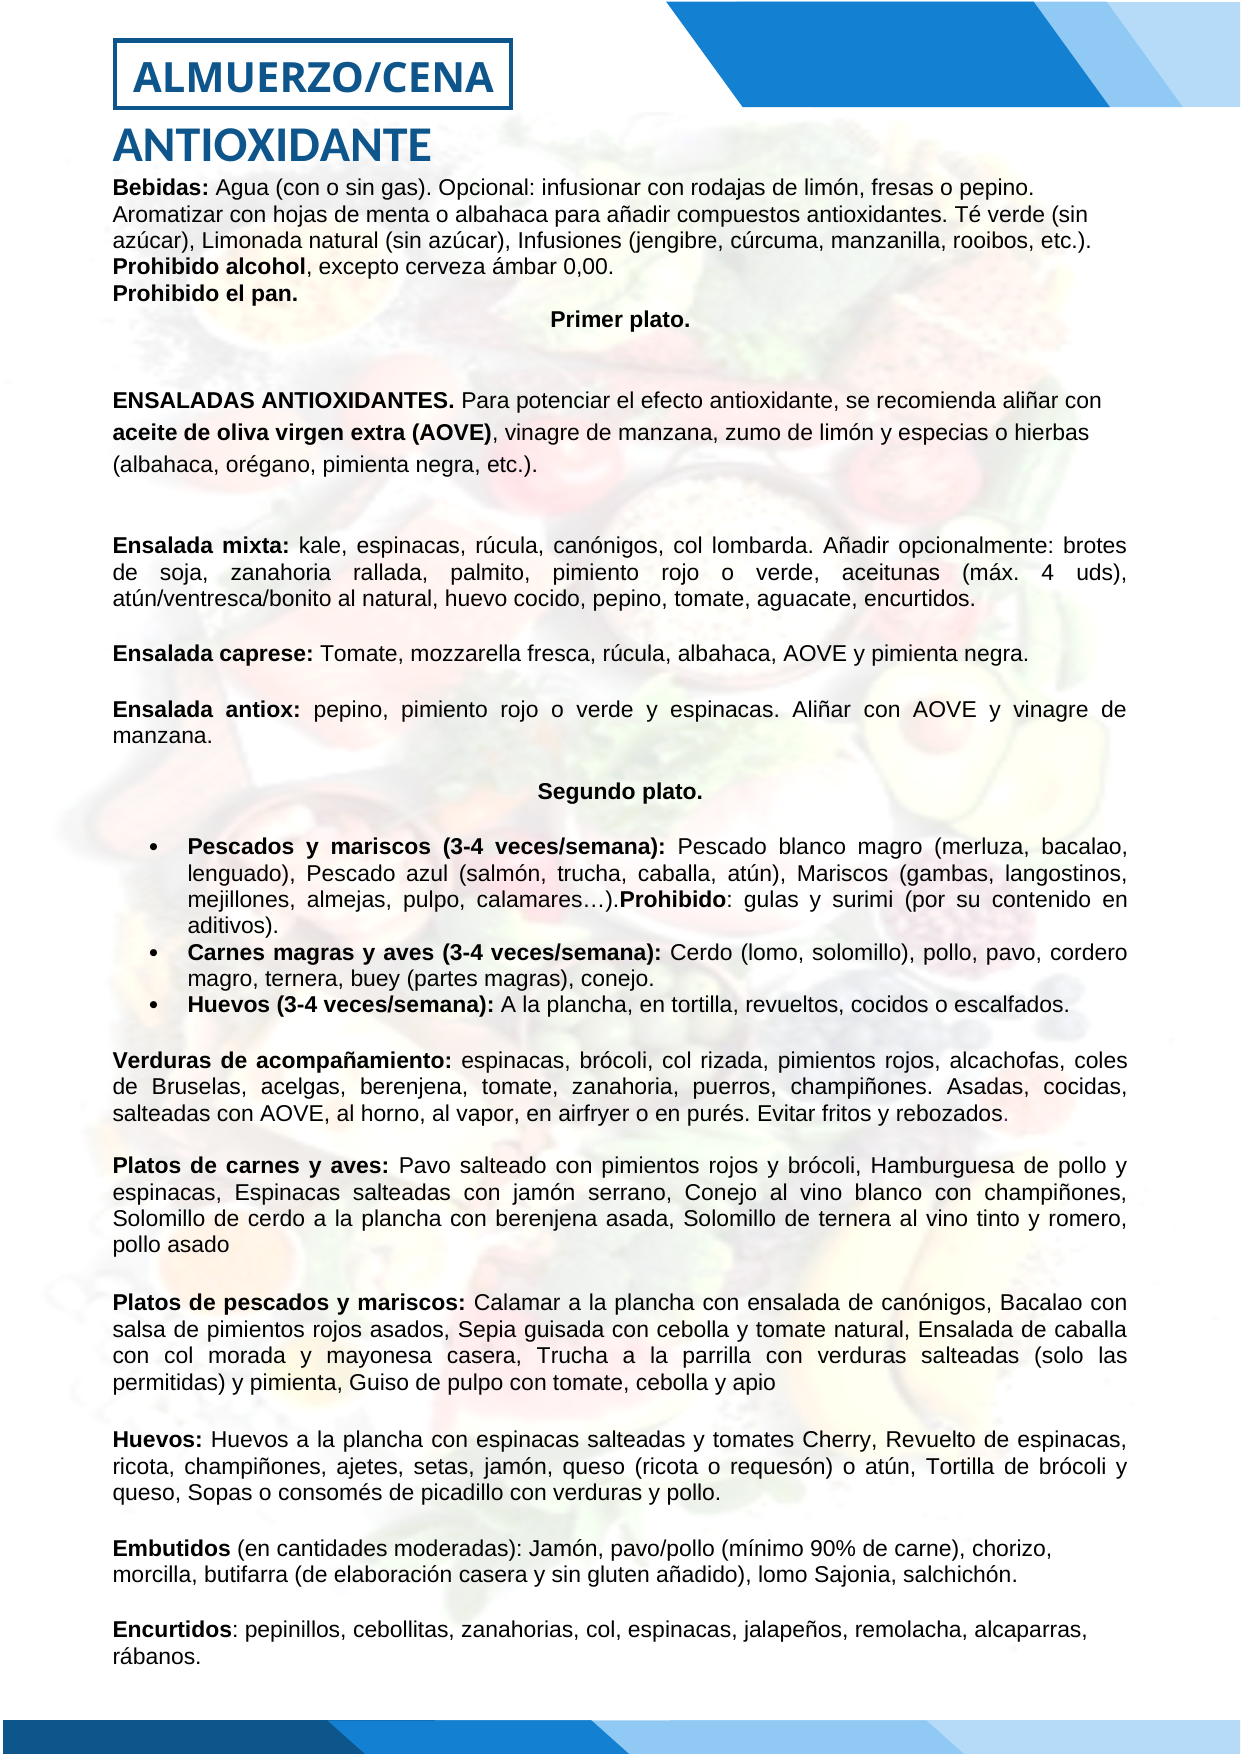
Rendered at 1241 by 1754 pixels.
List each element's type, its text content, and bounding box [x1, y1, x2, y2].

subtitle Platos de pescados y mariscos: Calamar a la plancha con ensalada de canónigos, Bacalao con salsa de pimientos rojos asados, Sepia guisada con cebolla y tomate natural, Ensalada de caballa con col morada y mayonesa casera, Trucha a la parrilla con verduras salteadas (solo las permitidas) y pimienta, Guiso de pulpo con tomate, cebolla y apio [112, 1348, 1128, 1453]
text Embutidos (en cantidades moderadas): Jamón, pavo/pollo (mínimo 90% de carne), chorizo, morcilla, butifarra (de elaboración casera y sin gluten añadido), lomo Sajonia, salchichón. [112, 1593, 1128, 1646]
list Huevos (3-4 veces/semana): A la plancha, en tortilla, revueltos, cocidos o escalfados. [150, 1050, 1128, 1076]
subtitle ANTIOXIDANTE [112, 113, 1128, 174]
subtitle Bebidas: Agua (con o sin gas). Opcional: infusionar con rodajas de limón, fresas o pepino. Aromatizar con hojas de menta o albahaca para añadir compuestos antioxidantes. Té verde (sin azúcar), Limonada natural (sin azúcar), Infusiones (jengibre, cúrcuma, manzanilla, rooibos, etc.). Prohibido alcohol, excepto cerveza ámbar 0,00. [112, 174, 1128, 279]
list Pescados y mariscos (3-4 veces/semana): Pescado blanco magro (merluza, bacalao, lenguado), Pescado azul (salmón, trucha, caballa, atún), Mariscos (gambas, langostinos, mejillones, almejas, pulpo, calamares…).Prohibido: gulas y surimi (por su contenido en aditivos). [150, 833, 1128, 939]
text Ensalada antiox: pepino, pimiento rojo o verde y espinacas. Aliñar con AOVE y vinagre de manzana. [112, 696, 1128, 749]
subtitle Primer plato. [112, 306, 1128, 332]
text Encurtidos: pepinillos, cebollitas, zanahorias, col, espinacas, jalapeños, remolacha, alcaparras, rábanos. [112, 1675, 1128, 1727]
subtitle Huevos: Huevos a la plancha con espinacas salteadas y tomates Cherry, Revuelto de espinacas, ricota, champiñones, ajetes, setas, jamón, queso (ricota o requesón) o atún, Tortilla de brócoli y queso, Sopas o consomés de picadillo con verduras y pollo. [112, 1485, 1128, 1564]
subtitle Verduras de acompañamiento: espinacas, brócoli, col rizada, pimientos rojos, alcachofas, coles de Bruselas, acelgas, berenjena, tomate, zanahoria, puerros, champiñones. Asadas, cocidas, salteadas con AOVE, al horno, al vapor, en airfryer o en purés. Evitar fritos y rebozados. [112, 1105, 1128, 1184]
text Ensalada caprese: Tomate, mozzarella fresca, rúcula, albahaca, AOVE y pimienta negra. [112, 640, 1128, 667]
subtitle Platos de carnes y aves: Pavo salteado con pimientos rojos y brócoli, Hamburguesa de pollo y espinacas, Espinacas salteadas con jamón serrano, Conejo al vino blanco con champiñones, Solomillo de cerdo a la plancha con berenjena asada, Solomillo de ternera al vino tinto y romero, pollo asado [112, 1211, 1128, 1316]
list Carnes magras y aves (3-4 veces/semana): Cerdo (lomo, solomillo), pollo, pavo, cordero magro, ternera, buey (partes magras), conejo. [150, 968, 1128, 1021]
subtitle ENSALADAS ANTIOXIDANTES. Para potenciar el efecto antioxidante, se recomienda aliñar con aceite de oliva virgen extra (AOVE), vinagre de manzana, zumo de limón y especias o hierbas (albahaca, orégano, pimienta negra, etc.). [112, 387, 1128, 477]
text Segundo plato. [112, 778, 1128, 804]
text Prohibido el pan. [112, 279, 1128, 306]
text Ensalada mixta: kale, espinacas, rúcula, canónigos, col lombarda. Añadir opcionalmente: brotes de soja, zanahoria rallada, palmito, pimiento rojo o verde, aceitunas (máx. 4 uds), atún/ventresca/bonito al natural, huevo cocido, pepino, tomate, aguacate, encurtidos. [112, 532, 1128, 611]
